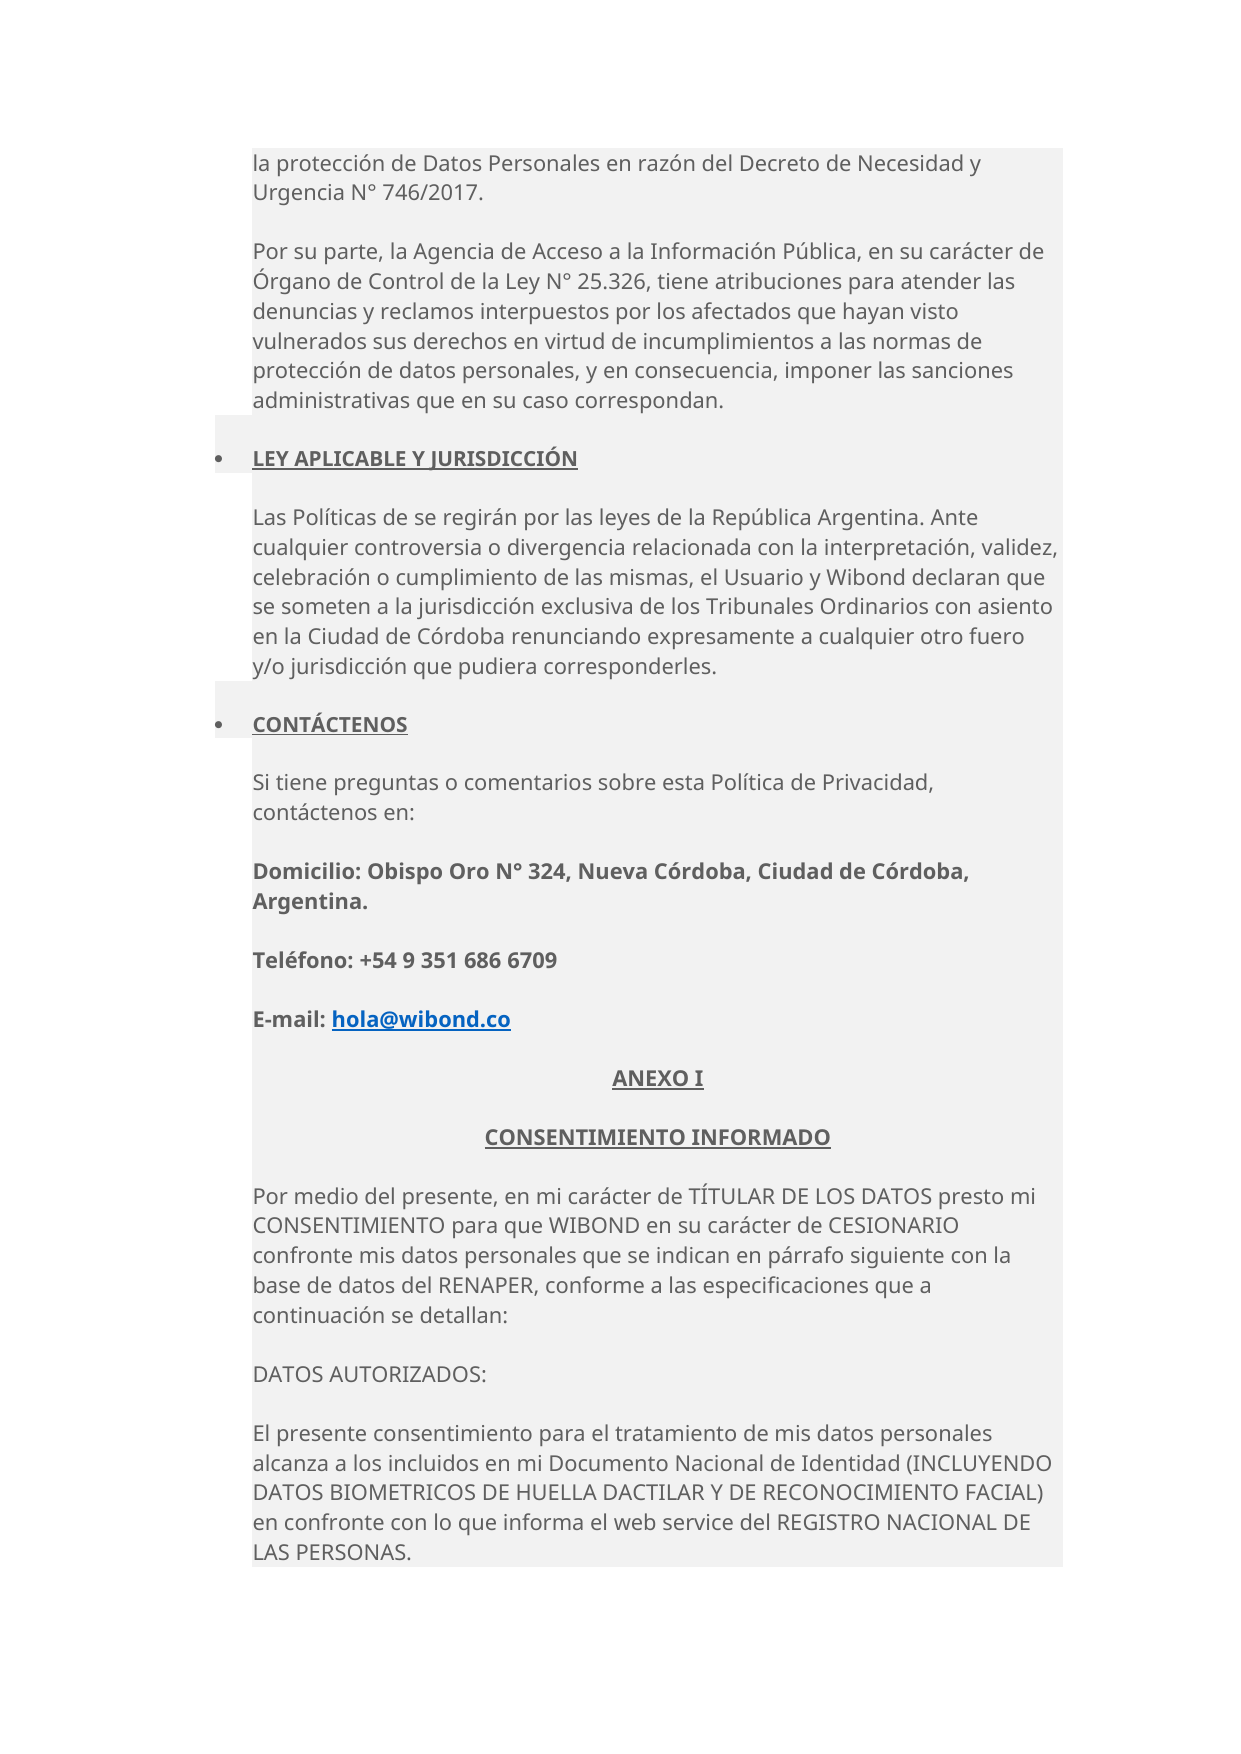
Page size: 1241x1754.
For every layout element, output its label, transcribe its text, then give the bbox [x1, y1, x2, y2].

text Las Políticas de se regirán por las leyes de la República Argentina. Ante cualquier controversia o divergencia relacionada con la interpretación, validez, celebración o cumplimiento de las mismas, el Usuario y Wibond declaran que se someten a la jurisdicción exclusiva de los Tribunales Ordinarios con asiento en la Ciudad de Córdoba renunciando expresamente a cualquier otro fuero y/o jurisdicción que pudiera corresponderles. [252, 502, 1063, 681]
list CONTÁCTENOS [215, 710, 1063, 738]
list LEY APLICABLE Y JURISDICCIÓN [215, 444, 1063, 473]
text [252, 148, 1063, 207]
text Teléfono: +54 9 351 686 6709 [252, 945, 1063, 975]
text E-mail: hola@wibond.co [252, 1004, 1063, 1034]
text Si tiene preguntas o comentarios sobre esta Política de Privacidad, contáctenos en: [252, 767, 1063, 827]
text ANEXO I [252, 1063, 1063, 1093]
text Domicilio: Obispo Oro N° 324, Nueva Córdoba, Ciudad de Córdoba, Argentina. [252, 856, 1063, 916]
text Por medio del presente, en mi carácter de TÍTULAR DE LOS DATOS presto mi CONSENTIMIENTO para que WIBOND en su carácter de CESIONARIO confronte mis datos personales que se indican en párrafo siguiente con la base de datos del RENAPER, conforme a las especificaciones que a continuación se detallan: [252, 1181, 1063, 1330]
text CONSENTIMIENTO INFORMADO [252, 1122, 1063, 1152]
text DATOS AUTORIZADOS: [252, 1359, 1063, 1389]
text El presente consentimiento para el tratamiento de mis datos personales alcanza a los incluidos en mi Documento Nacional de Identidad (INCLUYENDO DATOS BIOMETRICOS DE HUELLA DACTILAR Y DE RECONOCIMIENTO FACIAL) en confronte con lo que informa el web service del REGISTRO NACIONAL DE LAS PERSONAS. [252, 1418, 1063, 1567]
text Por su parte, la Agencia de Acceso a la Información Pública, en su carácter de Órgano de Control de la Ley N° 25.326, tiene atribuciones para atender las denuncias y reclamos interpuestos por los afectados que hayan visto vulnerados sus derechos en virtud de incumplimientos a las normas de protección de datos personales, y en consecuencia, imponer las sanciones administrativas que en su caso correspondan. [252, 236, 1063, 415]
